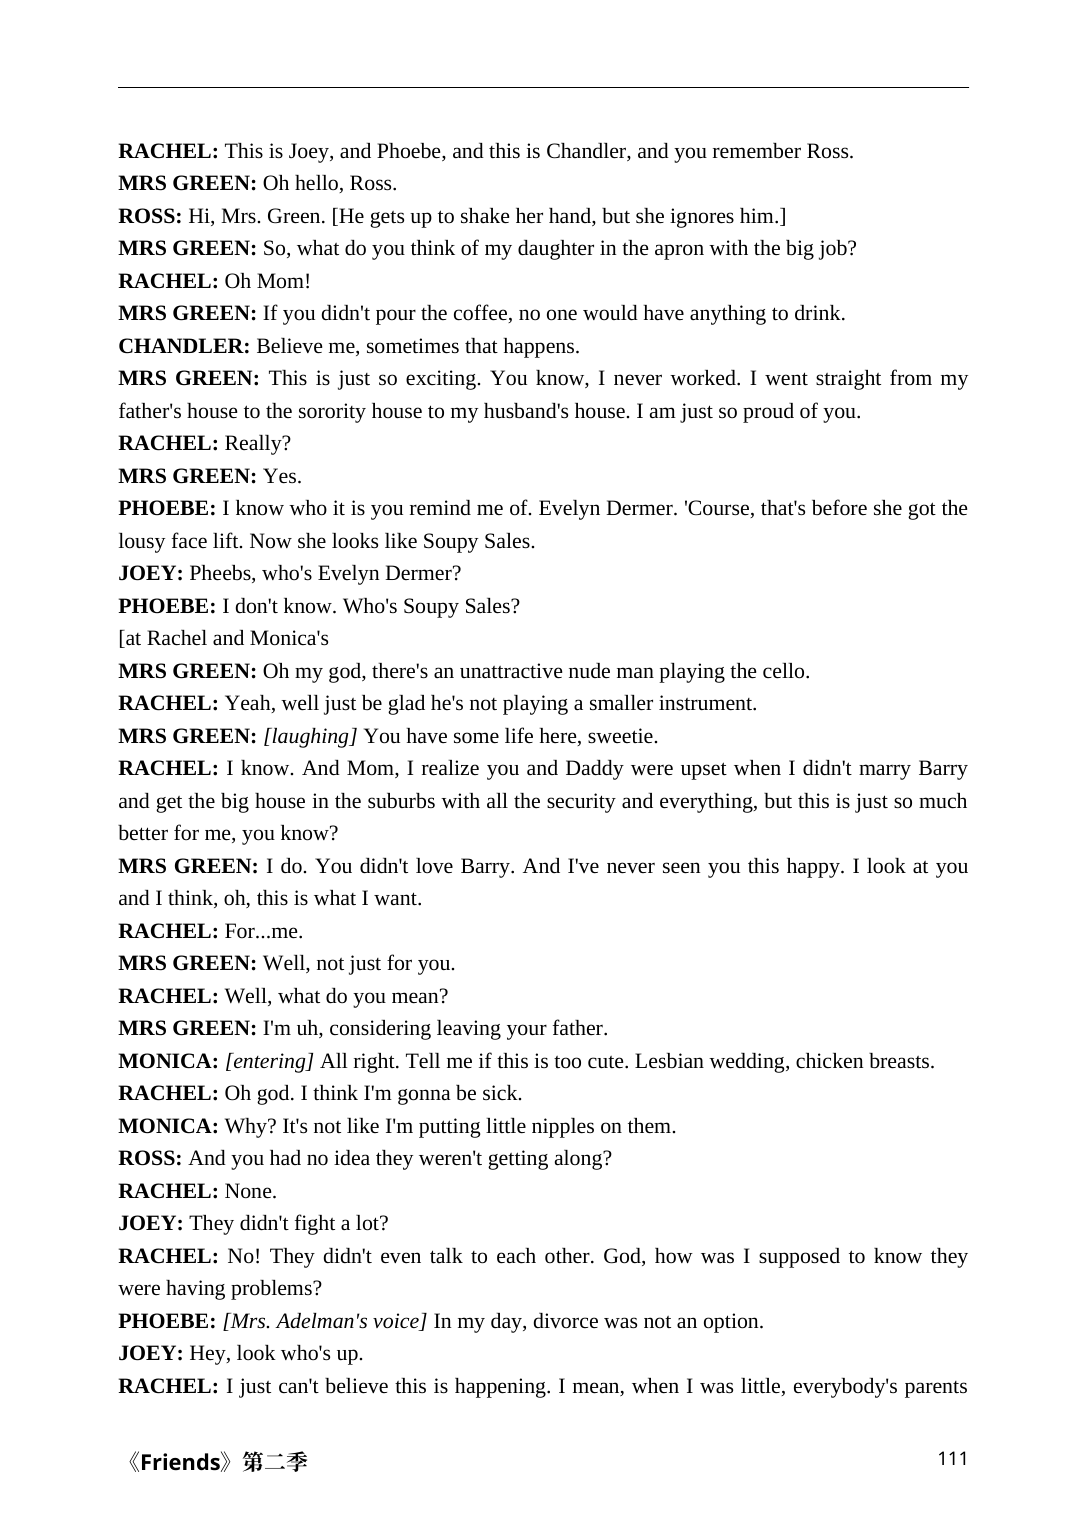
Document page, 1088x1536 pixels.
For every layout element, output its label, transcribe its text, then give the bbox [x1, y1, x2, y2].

text MRS GREEN: So, what do you think of my daughter in the apron with the big job? [118, 231, 969, 264]
text MRS GREEN: [laughing] You have some life here, sweetie. [118, 719, 969, 751]
text RACHEL: No! They didn't even talk to each other. God, how was I supposed to know they were having problems? [118, 1239, 969, 1304]
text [118, 1369, 969, 1401]
text RACHEL: Really? [118, 426, 969, 459]
text RACHEL: Well, what do you mean? [118, 979, 969, 1011]
text RACHEL: Yeah, well just be glad he's not playing a smaller instrument. [118, 686, 969, 719]
text PHOEBE: I know who it is you remind me of. Evelyn Dermer. 'Course, that's before she got the lousy face lift. Now she looks like Soupy Sales. [118, 491, 969, 556]
text RACHEL: This is Joey, and Phoebe, and this is Chandler, and you remember Ross. [118, 134, 969, 166]
text PHOEBE: [Mrs. Adelman's voice] In my day, divorce was not an option. [118, 1304, 969, 1336]
text RACHEL: For...me. [118, 914, 969, 946]
text MONICA: [entering] All right. Tell me if this is too cute. Lesbian wedding, chicken breasts. [118, 1044, 969, 1076]
text RACHEL: Oh god. I think I'm gonna be sick. [118, 1076, 969, 1109]
text [at Rachel and Monica's [118, 621, 969, 654]
text MONICA: Why? It's not like I'm putting little nipples on them. [118, 1109, 969, 1141]
text JOEY: Hey, look who's up. [118, 1336, 969, 1369]
text JOEY: Pheebs, who's Evelyn Dermer? [118, 556, 969, 589]
text MRS GREEN: Oh hello, Ross. [118, 166, 969, 199]
text ROSS: And you had no idea they weren't getting along? [118, 1141, 969, 1174]
text PHOEBE: I don't know. Who's Soupy Sales? [118, 589, 969, 621]
text MRS GREEN: I'm uh, considering leaving your father. [118, 1011, 969, 1044]
text ROSS: Hi, Mrs. Green. [He gets up to shake her hand, but she ignores him.] [118, 199, 969, 231]
text MRS GREEN: I do. You didn't love Barry. And I've never seen you this happy. I look at you and I think, oh, this is what I want. [118, 849, 969, 914]
text JOEY: They didn't fight a lot? [118, 1206, 969, 1239]
text MRS GREEN: Well, not just for you. [118, 946, 969, 979]
text MRS GREEN: If you didn't pour the coffee, no one would have anything to drink. [118, 296, 969, 329]
text RACHEL: I know. And Mom, I realize you and Daddy were upset when I didn't marry Barry and get the big house in the suburbs with all the security and everything, but this is just so much better for me, you know? [118, 751, 969, 849]
text CHANDLER: Believe me, sometimes that happens. [118, 329, 969, 361]
text MRS GREEN: This is just so exciting. You know, I never worked. I went straight from my father's house to the sorority house to my husband's house. I am just so proud of you. [118, 361, 969, 426]
text MRS GREEN: Yes. [118, 459, 969, 491]
text RACHEL: None. [118, 1174, 969, 1206]
text MRS GREEN: Oh my god, there's an unattractive nude man playing the cello. [118, 654, 969, 686]
text RACHEL: Oh Mom! [118, 264, 969, 296]
